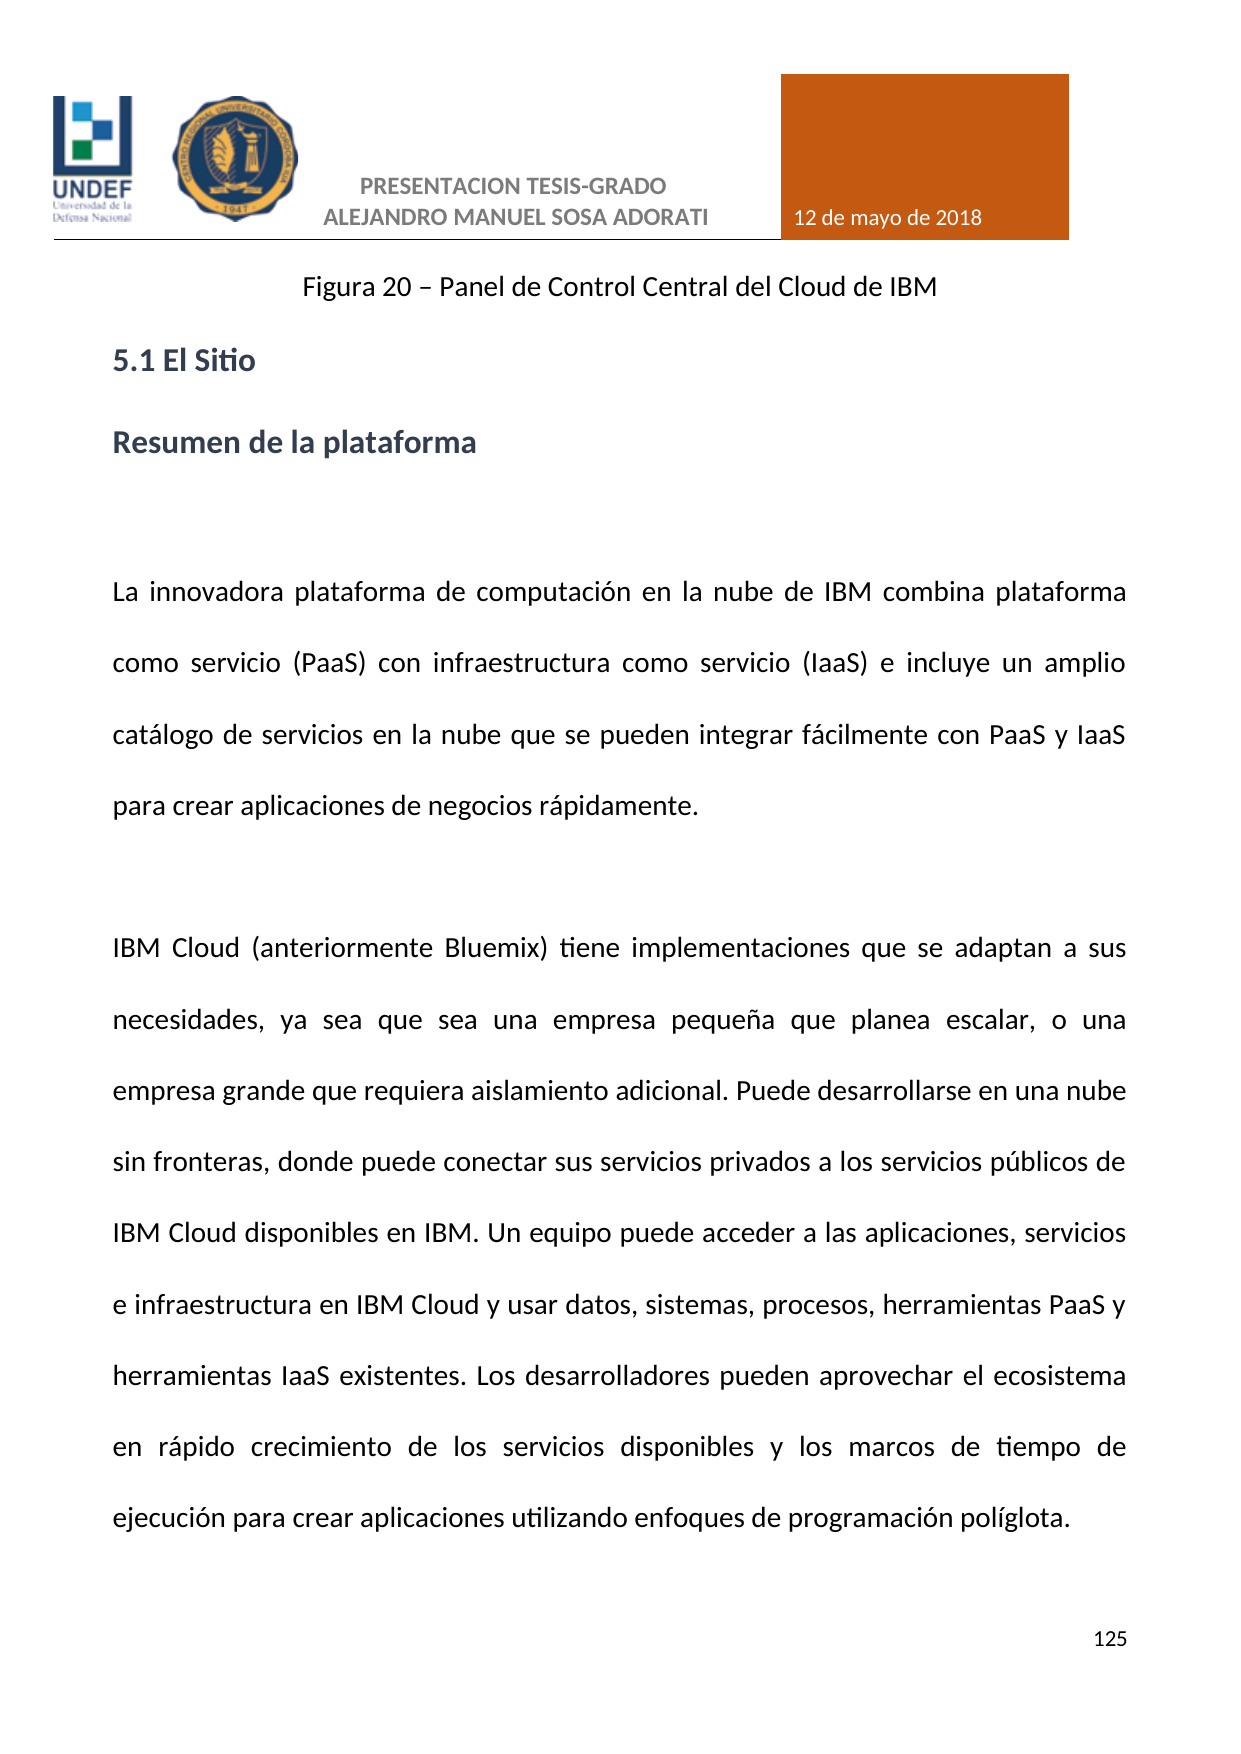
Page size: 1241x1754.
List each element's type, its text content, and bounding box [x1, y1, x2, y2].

text Resumen de la plataforma [112, 421, 1128, 461]
picture [52, 96, 299, 222]
text 5.1 El Sitio [112, 339, 1128, 380]
text La innovadora plataforma de computación en la nube de IBM combina plataforma como servicio (PaaS) con infraestructura como servicio (IaaS) e incluye un amplio catálogo de servicios en la nube que se pueden integrar fácilmente con PaaS y IaaS para crear aplicaciones de negocios rápidamente. [112, 573, 1128, 823]
text Figura 20 – Panel de Control Central del Cloud de IBM [112, 268, 1128, 303]
text IBM Cloud (anteriormente Bluemix) tiene implementaciones que se adaptan a sus necesidades, ya sea que sea una empresa pequeña que planea escalar, o una empresa grande que requiera aislamiento adicional. Puede desarrollarse en una nube sin fronteras, donde puede conectar sus servicios privados a los servicios públicos de IBM Cloud disponibles en IBM. Un equipo puede acceder a las aplicaciones, servicios e infraestructura en IBM Cloud y usar datos, sistemas, procesos, herramientas PaaS y herramientas IaaS existentes. Los desarrolladores pueden aprovechar el ecosistema en rápido crecimiento de los servicios disponibles y los marcos de tiempo de ejecución para crear aplicaciones utilizando enfoques de programación políglota. [112, 929, 1128, 1535]
